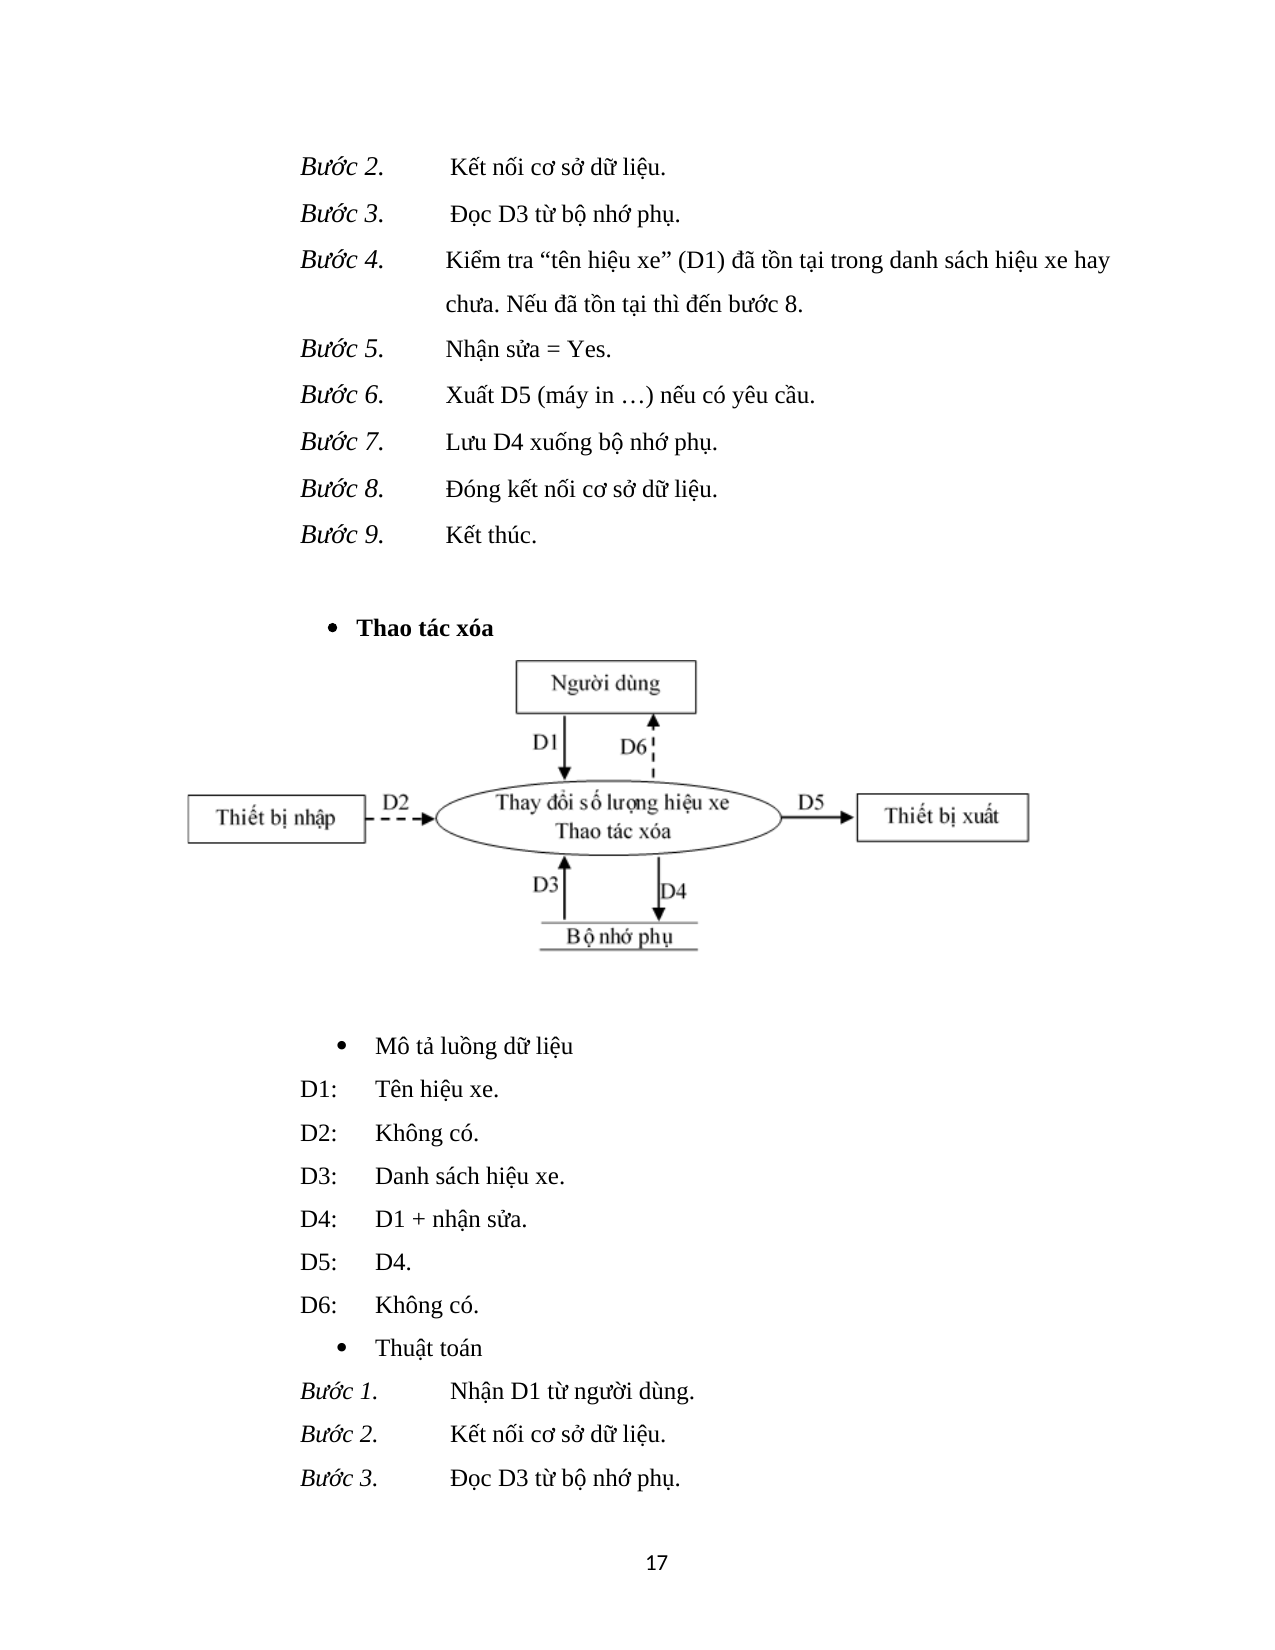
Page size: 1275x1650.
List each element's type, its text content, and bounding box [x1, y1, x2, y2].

picture [187, 660, 1035, 965]
list Mô tả luồng dữ liệu [337, 1031, 1125, 1060]
list Nhận D1 từ người dùng. [300, 1376, 1125, 1405]
list Nhận sửa = Yes. [300, 332, 1125, 363]
list Kết nối cơ sở dữ liệu. [300, 150, 1125, 181]
list Kết thúc. [300, 519, 1125, 550]
list Tên hiệu xe. [300, 1074, 1125, 1103]
list Kết nối cơ sở dữ liệu. [300, 1419, 1125, 1448]
list Đọc D3 từ bộ nhớ phụ. [300, 1463, 1125, 1491]
list Danh sách hiệu xe. [300, 1161, 1125, 1189]
list D4. [300, 1247, 1125, 1276]
list Đóng kết nối cơ sở dữ liệu. [300, 472, 1125, 503]
list Lưu D4 xuống bộ nhớ phụ. [300, 425, 1125, 456]
list Kiểm tra “tên hiệu xe” (D1) đã tồn tại trong danh sách hiệu xe hay chưa. Nếu đã tồn tại thì đến bước 8. [300, 243, 1125, 318]
list Không có. [300, 1290, 1125, 1319]
list Thuật toán [337, 1333, 1125, 1362]
list D1 + nhận sửa. [300, 1204, 1125, 1233]
list Xuất D5 (máy in …) nếu có yêu cầu. [300, 379, 1125, 410]
list Không có. [300, 1118, 1125, 1146]
list Thao tác xóa [328, 613, 1125, 642]
list Đọc D3 từ bộ nhớ phụ. [300, 197, 1125, 228]
